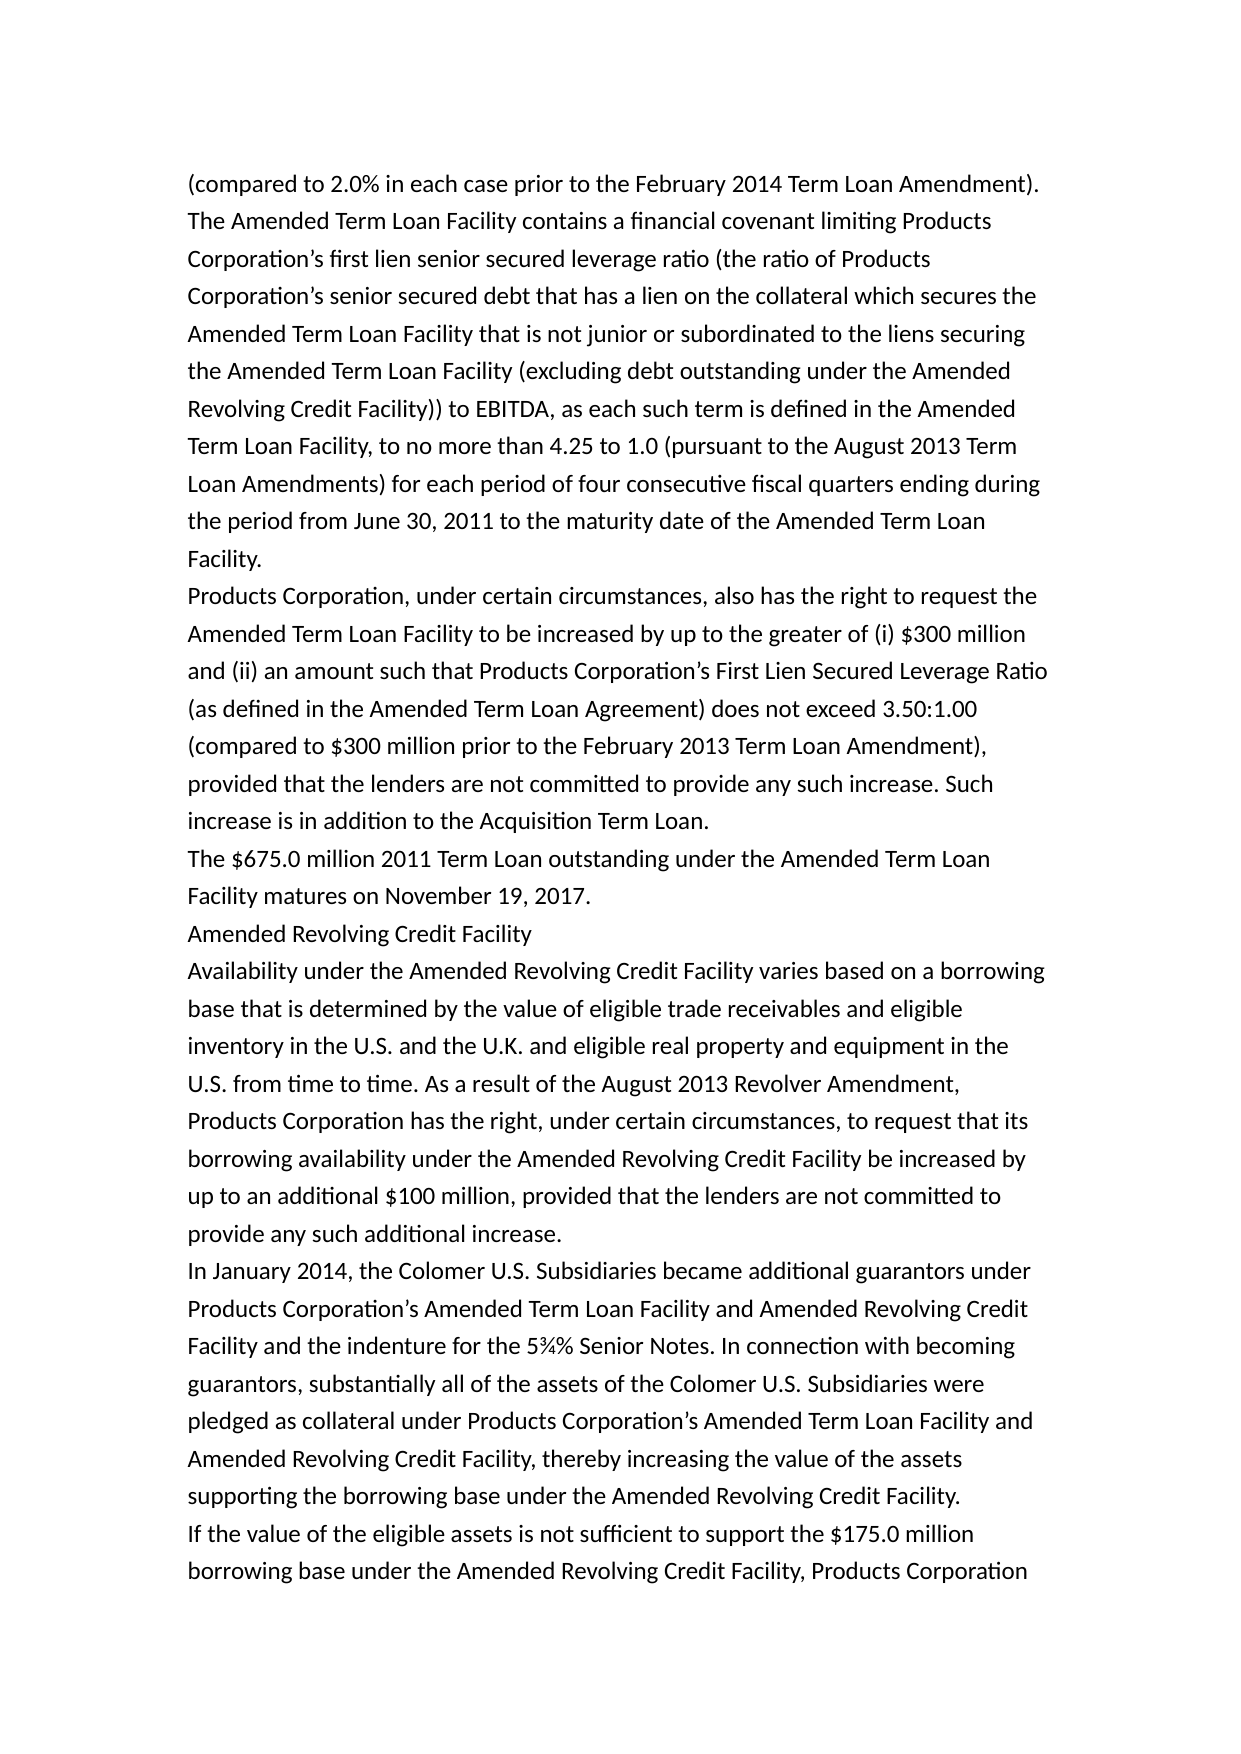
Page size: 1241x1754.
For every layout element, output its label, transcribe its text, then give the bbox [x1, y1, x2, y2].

text The Amended Term Loan Facility contains a financial covenant limiting Products Corporation’s first lien senior secured leverage ratio (the ratio of Products Corporation’s senior secured debt that has a lien on the collateral which secures the Amended Term Loan Facility that is not junior or subordinated to the liens securing the Amended Term Loan Facility (excluding debt outstanding under the Amended Revolving Credit Facility)) to EBITDA, as each such term is defined in the Amended Term Loan Facility, to no more than 4.25 to 1.0 (pursuant to the August 2013 Term Loan Amendments) for each period of four consecutive fiscal quarters ending during the period from June 30, 2011 to the maturity date of the Amended Term Loan Facility. [187, 202, 1053, 577]
text The $675.0 million 2011 Term Loan outstanding under the Amended Term Loan Facility matures on November 19, 2017. [187, 839, 1053, 914]
text Availability under the Amended Revolving Credit Facility varies based on a borrowing base that is determined by the value of eligible trade receivables and eligible inventory in the U.S. and the U.K. and eligible real property and equipment in the U.S. from time to time. As a result of the August 2013 Revolver Amendment, Products Corporation has the right, under certain circumstances, to request that its borrowing availability under the Amended Revolving Credit Facility be increased by up to an additional $100 million, provided that the lenders are not committed to provide any such additional increase. [187, 952, 1053, 1252]
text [187, 164, 1053, 202]
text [187, 1514, 1053, 1589]
text Products Corporation, under certain circumstances, also has the right to request the Amended Term Loan Facility to be increased by up to the greater of (i) $300 million and (ii) an amount such that Products Corporation’s First Lien Secured Leverage Ratio (as defined in the Amended Term Loan Agreement) does not exceed 3.50:1.00 (compared to $300 million prior to the February 2013 Term Loan Amendment), provided that the lenders are not committed to provide any such increase. Such increase is in addition to the Acquisition Term Loan. [187, 577, 1053, 839]
text In January 2014, the Colomer U.S. Subsidiaries became additional guarantors under Products Corporation’s Amended Term Loan Facility and Amended Revolving Credit Facility and the indenture for the 5¾% Senior Notes. In connection with becoming guarantors, substantially all of the assets of the Colomer U.S. Subsidiaries were pledged as collateral under Products Corporation’s Amended Term Loan Facility and Amended Revolving Credit Facility, thereby increasing the value of the assets supporting the borrowing base under the Amended Revolving Credit Facility. [187, 1252, 1053, 1514]
text Amended Revolving Credit Facility [187, 914, 1053, 952]
